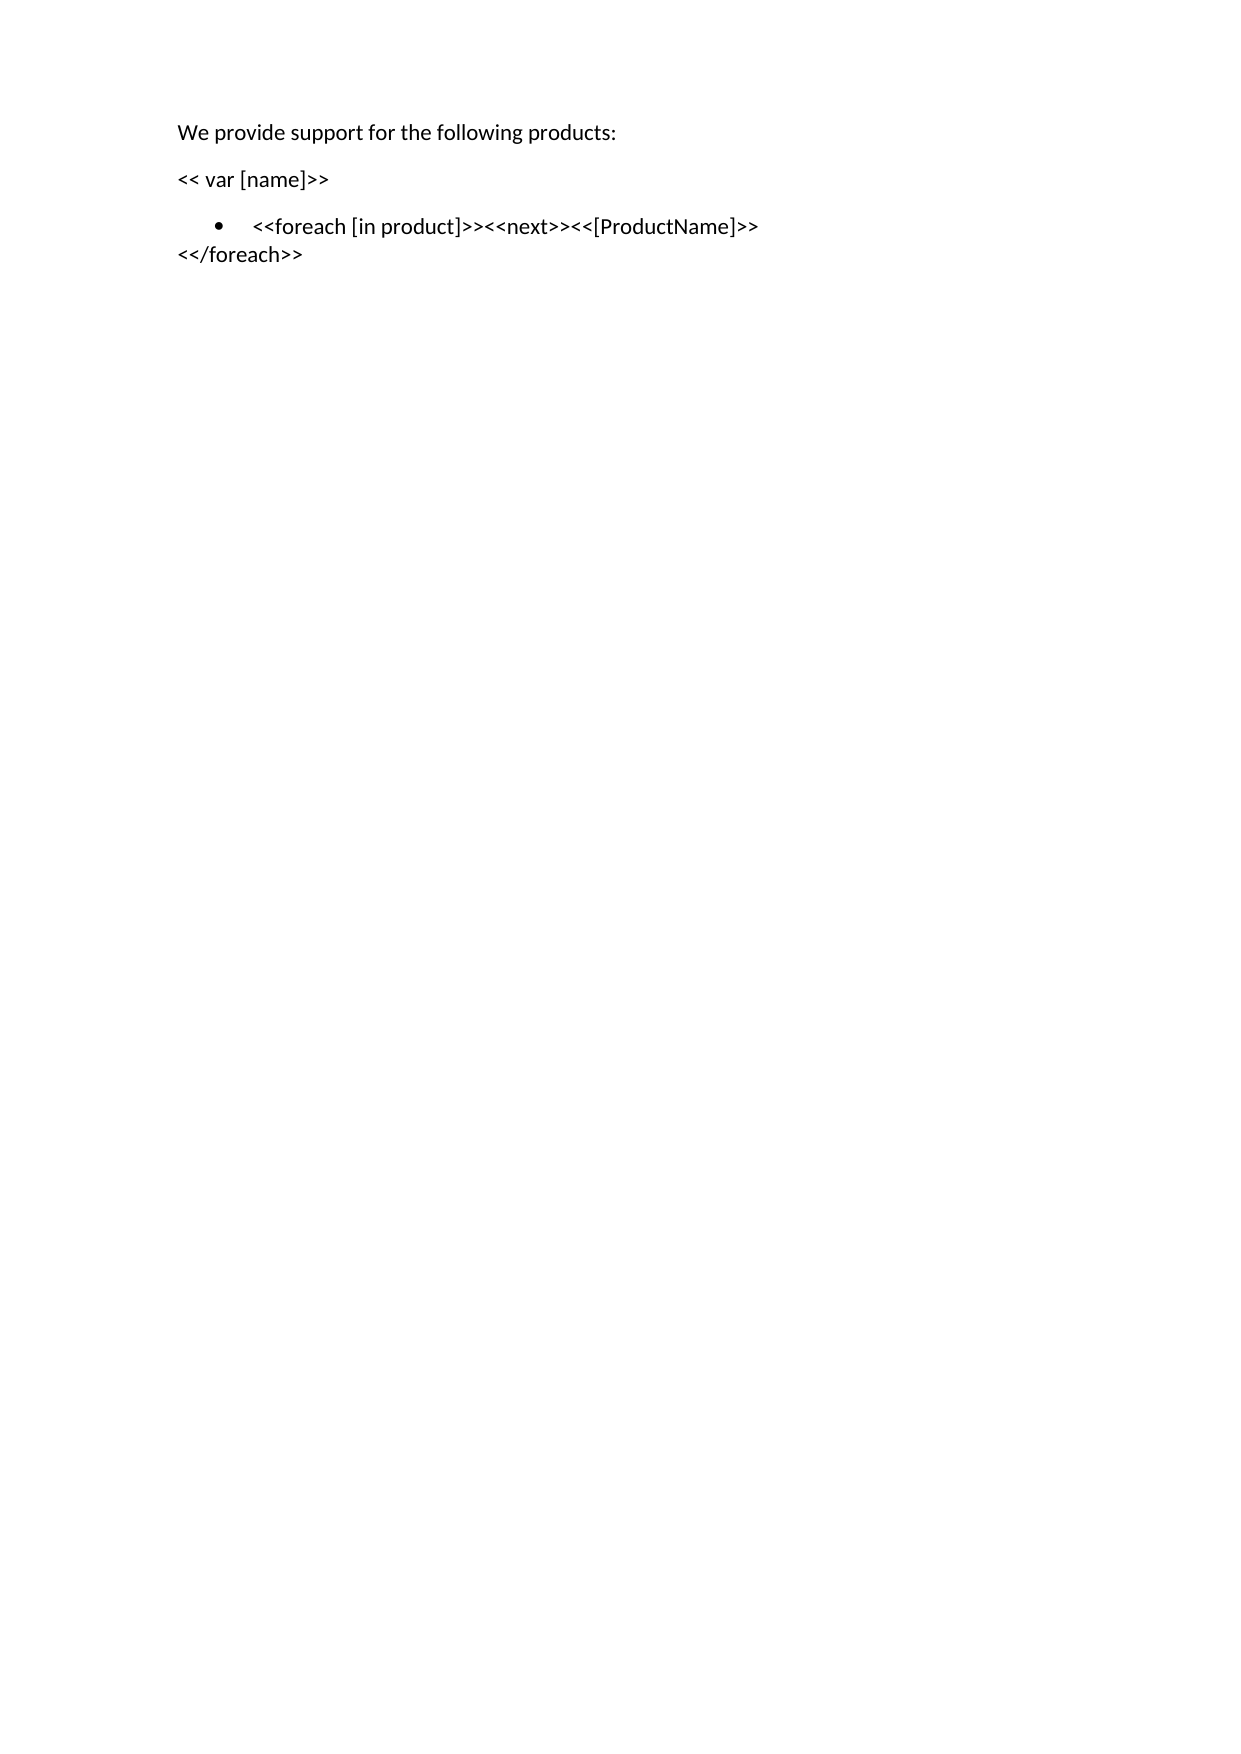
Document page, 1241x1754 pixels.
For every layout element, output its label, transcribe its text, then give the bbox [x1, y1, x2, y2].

text <</foreach>> [177, 240, 1152, 268]
text << var [name]>> [177, 165, 1152, 193]
text We provide support for the following products: [177, 118, 1152, 146]
list <<foreach [in product]>><<next>><<[ProductName]>> [215, 212, 1152, 240]
